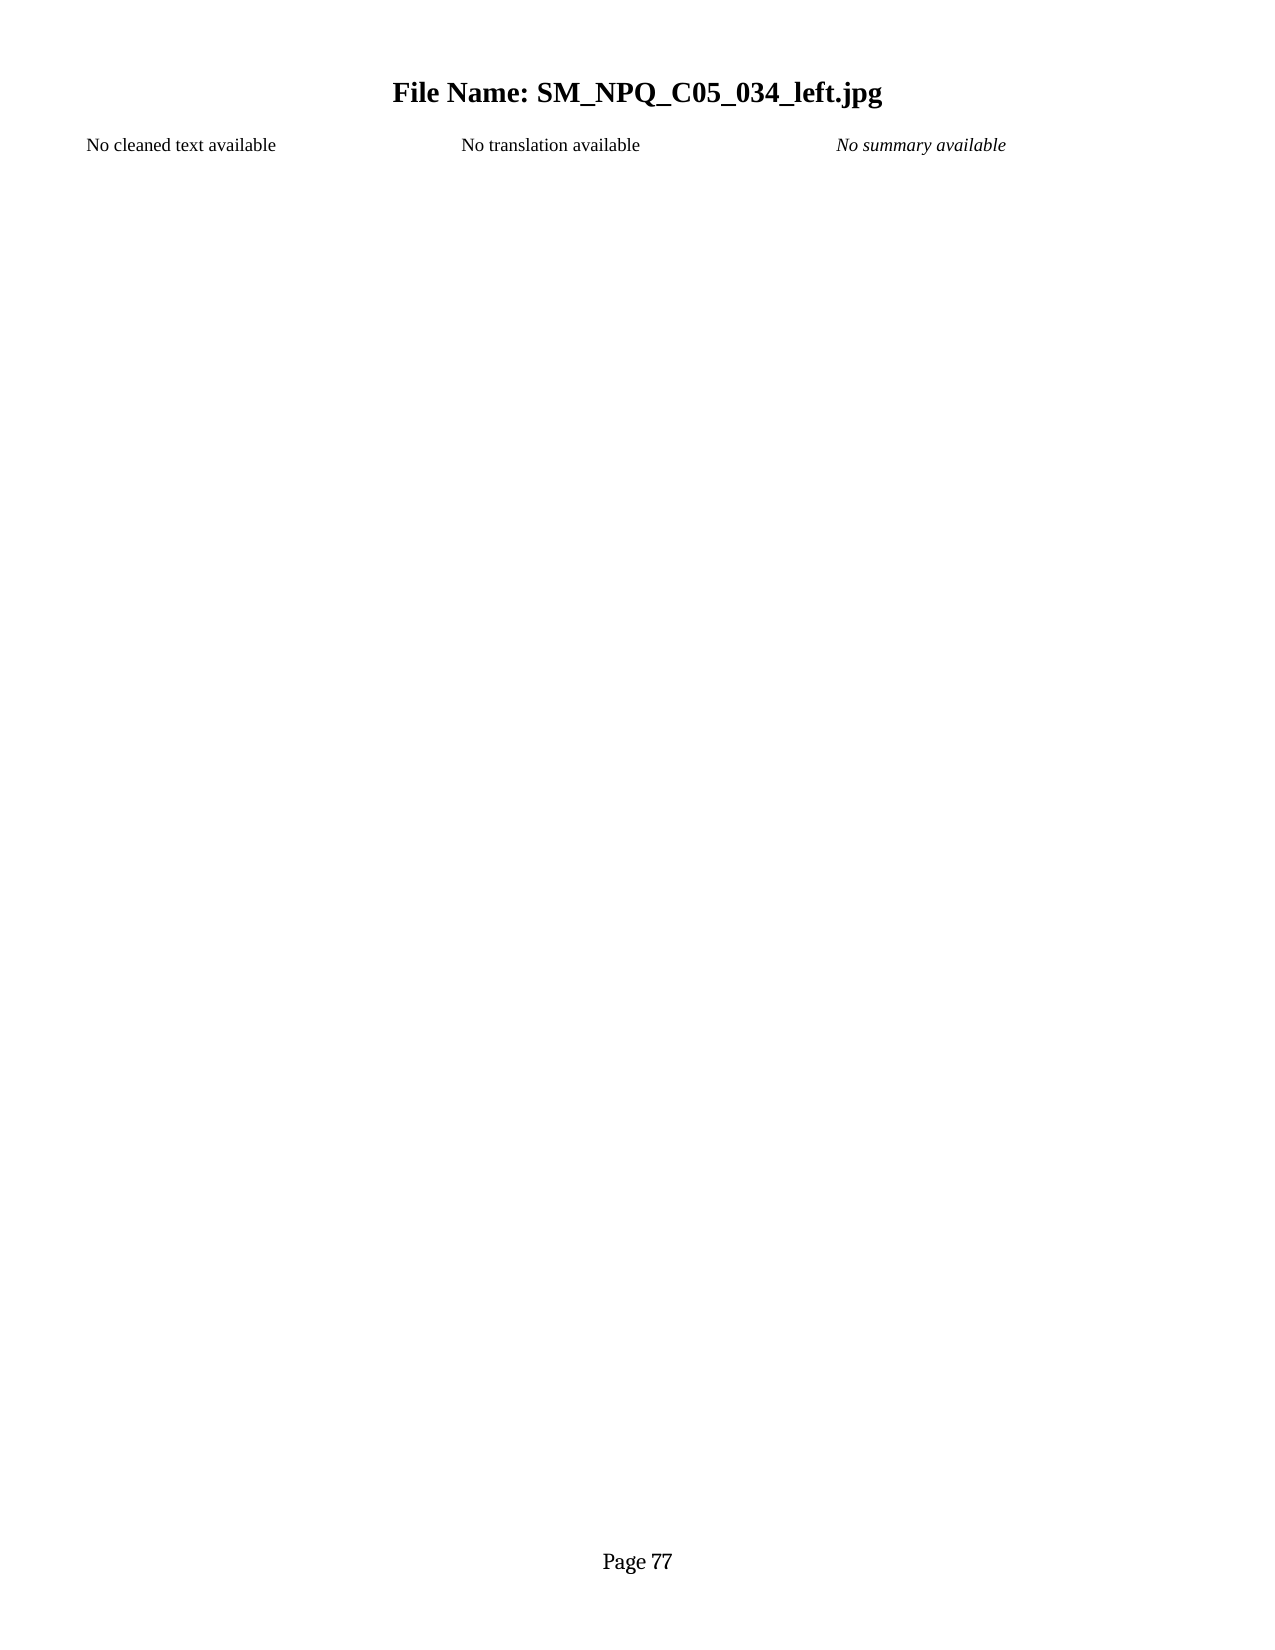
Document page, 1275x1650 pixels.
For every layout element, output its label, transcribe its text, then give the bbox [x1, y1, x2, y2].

table_header No cleaned text available [75, 134, 450, 175]
subtitle File Name: SM_NPQ_C05_034_left.jpg [75, 75, 1200, 108]
table_header No summary available [825, 134, 1200, 175]
table_header No translation available [450, 134, 825, 175]
